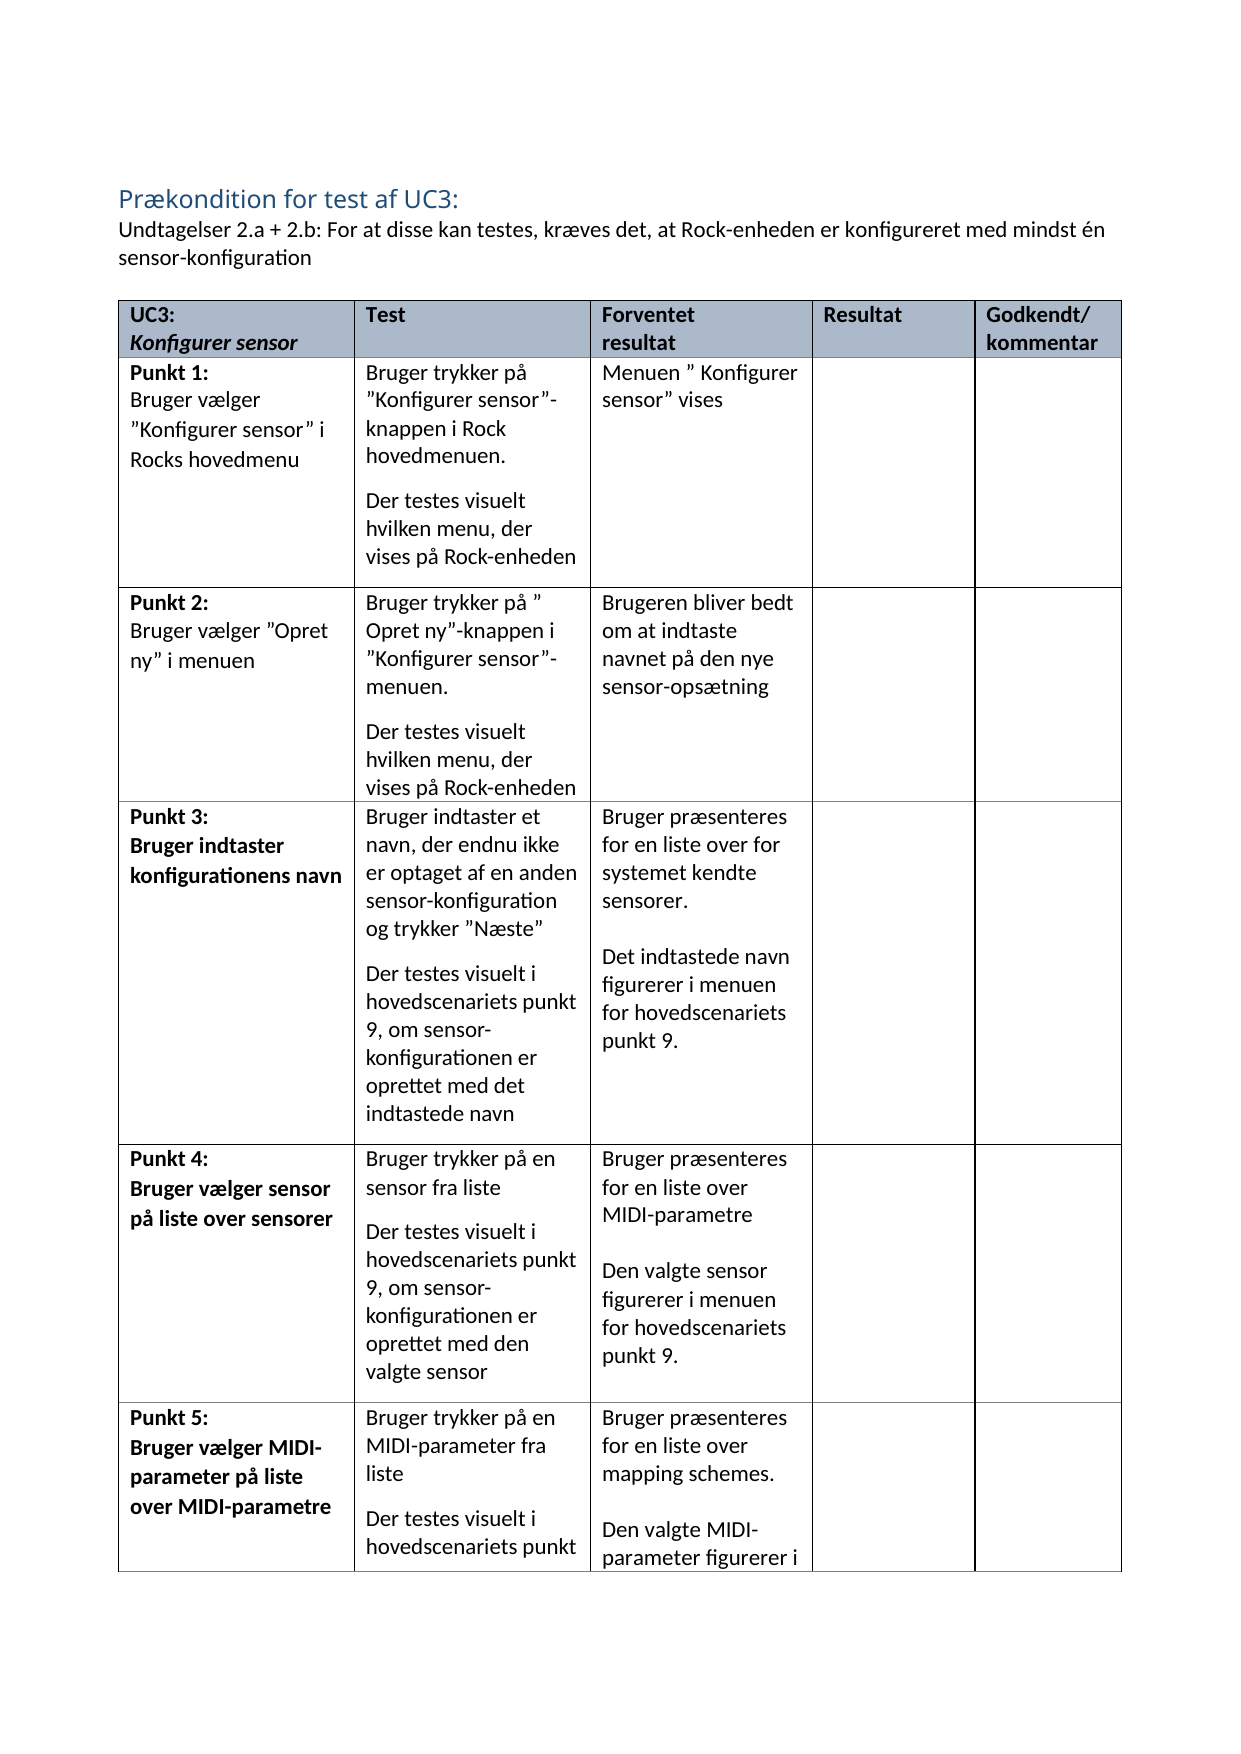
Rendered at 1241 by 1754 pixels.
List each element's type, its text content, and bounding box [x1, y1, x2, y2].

table_cell Punkt 1: Bruger vælger ”Konfigurer sensor” i Rocks hovedmenu [119, 358, 354, 587]
table_cell Punkt 2: Bruger vælger ”Opret ny” i menuen [119, 588, 354, 801]
table_header UC3: Konfigurer sensor [119, 301, 354, 357]
table_cell Bruger præsenteres for en liste over MIDI-parametre Den valgte sensor figurerer i menuen for hovedscenariets punkt 9. [591, 1145, 812, 1402]
subtitle Prækondition for test af UC3: [118, 181, 1122, 215]
table_cell [813, 1145, 974, 1402]
table_cell [813, 588, 974, 801]
table_cell Bruger trykker på ”Konfigurer sensor”-knappen i Rock hovedmenuen. Der testes visuelt hvilken menu, der vises på Rock-enheden [355, 358, 590, 587]
table_cell [976, 1403, 1121, 1571]
table_cell [976, 802, 1121, 1143]
table_cell Bruger trykker på en sensor fra liste Der testes visuelt i hovedscenariets punkt 9, om sensor-konfigurationen er oprettet med den valgte sensor [355, 1145, 590, 1402]
table_cell Bruger indtaster et navn, der endnu ikke er optaget af en anden sensor-konfiguration og trykker ”Næste” Der testes visuelt i hovedscenariets punkt 9, om sensor-konfigurationen er oprettet med det indtastede navn [355, 802, 590, 1143]
table_header Forventet resultat [591, 301, 812, 357]
text Undtagelser 2.a + 2.b: For at disse kan testes, kræves det, at Rock-enheden er konfigureret med mindst én sensor-konfiguration [118, 215, 1122, 271]
table_cell Punkt 4: Bruger vælger sensor på liste over sensorer [119, 1145, 354, 1402]
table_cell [119, 1403, 354, 1571]
table_cell Brugeren bliver bedt om at indtaste navnet på den nye sensor-opsætning [591, 588, 812, 801]
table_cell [355, 1403, 590, 1571]
table_cell Menuen ” Konfigurer sensor” vises [591, 358, 812, 587]
table_cell [976, 588, 1121, 801]
table_cell [976, 1145, 1121, 1402]
table_cell Punkt 3: Bruger indtaster konfigurationens navn [119, 802, 354, 1143]
table_cell [976, 358, 1121, 587]
table_header Godkendt/ kommentar [976, 301, 1121, 357]
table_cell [591, 1403, 812, 1571]
table_cell [813, 1403, 974, 1571]
table_cell [813, 802, 974, 1143]
table_cell Bruger trykker på ” Opret ny”-knappen i ”Konfigurer sensor”-menuen. Der testes visuelt hvilken menu, der vises på Rock-enheden [355, 588, 590, 801]
table_header Test [355, 301, 590, 357]
table_cell Bruger præsenteres for en liste over for systemet kendte sensorer. Det indtastede navn figurerer i menuen for hovedscenariets punkt 9. [591, 802, 812, 1143]
table_header Resultat [813, 301, 974, 357]
table_cell [813, 358, 974, 587]
